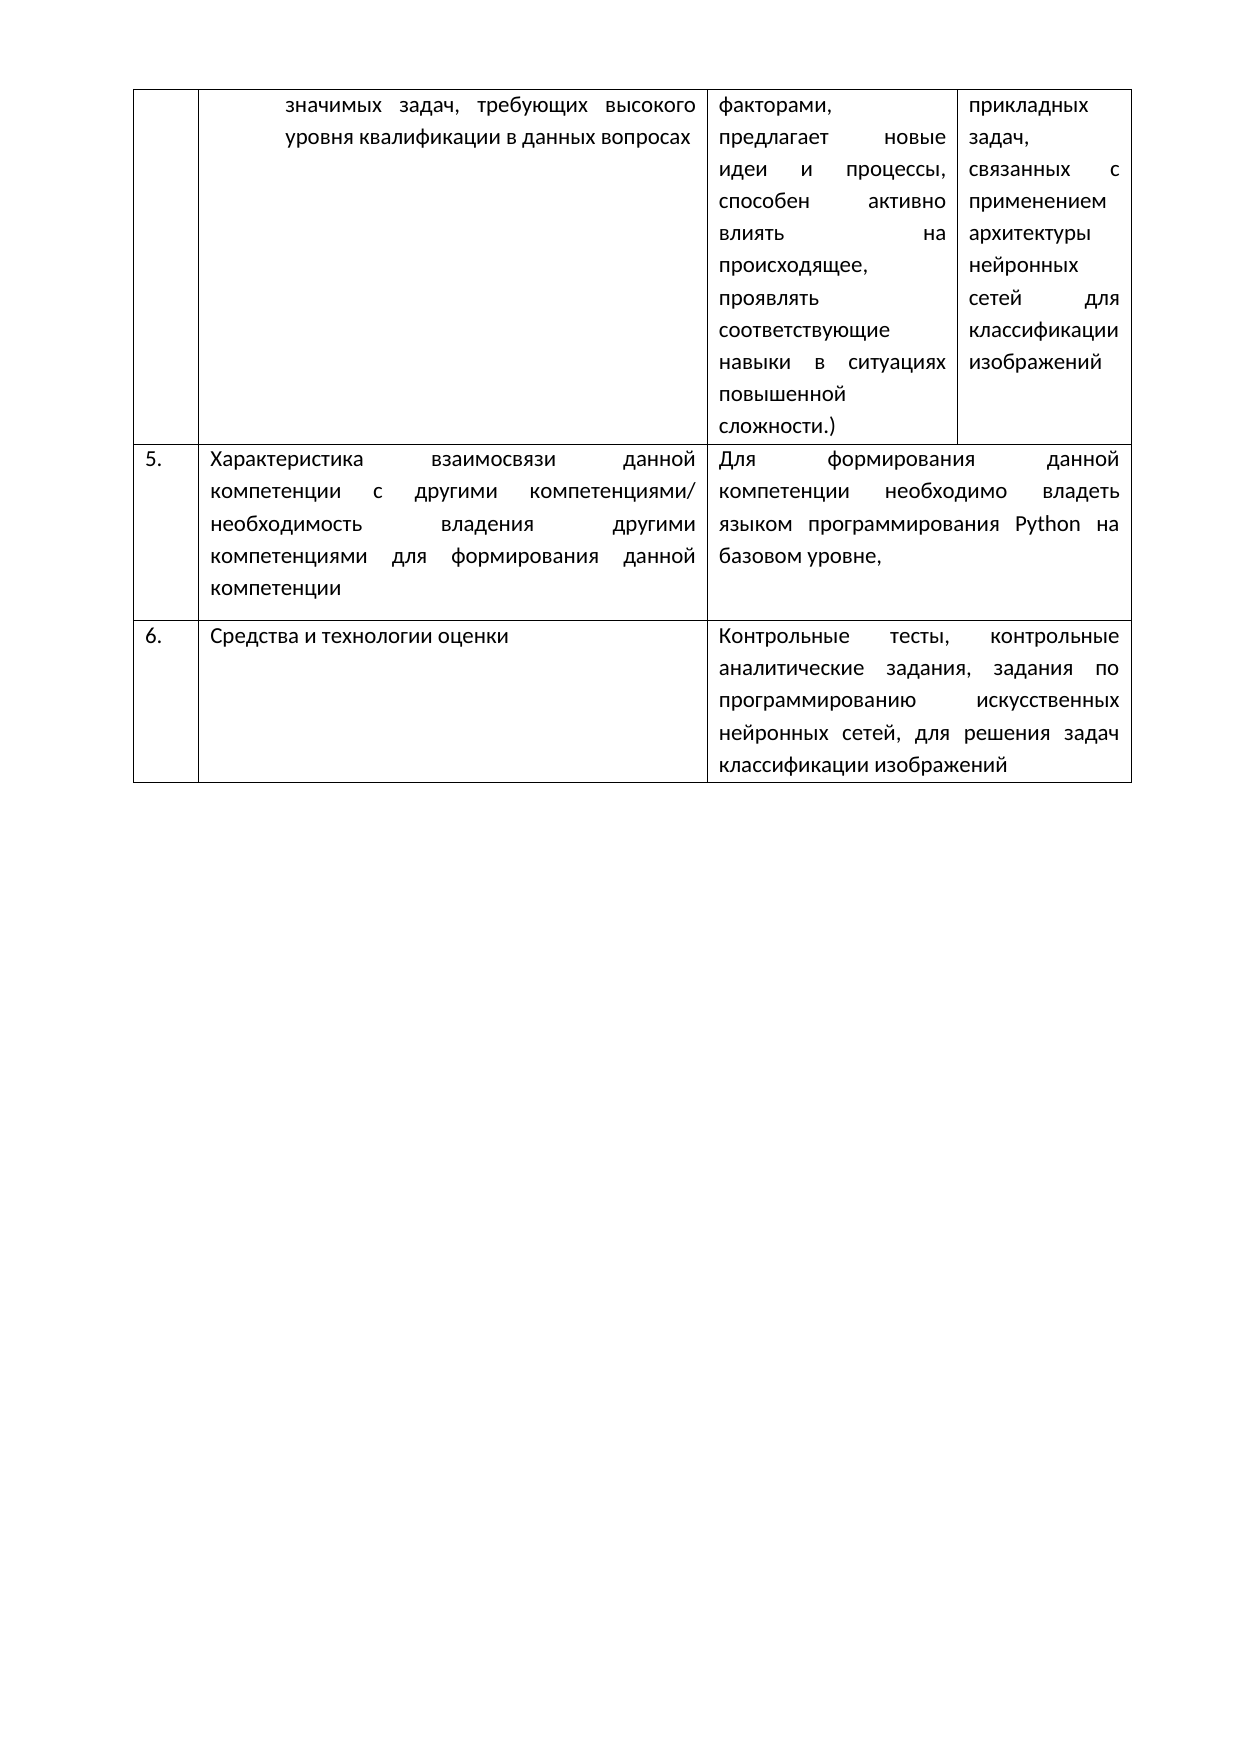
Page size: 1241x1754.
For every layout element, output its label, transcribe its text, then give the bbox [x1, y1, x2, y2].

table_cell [708, 90, 957, 443]
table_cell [958, 90, 1131, 443]
table_cell Характеристика взаимосвязи данной компетенции с другими компетенциями/ необходимость владения другими компетенциями для формирования данной компетенции [199, 445, 707, 620]
table_cell 5. [134, 445, 198, 620]
table_cell Контрольные тесты, контрольные аналитические задания, задания по программированию искусственных нейронных сетей, для решения задач классификации изображений [708, 621, 1131, 782]
table_cell Средства и технологии оценки [199, 621, 707, 782]
table_cell 6. [134, 621, 198, 782]
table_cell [199, 90, 707, 443]
table_cell Для формирования данной компетенции необходимо владеть языком программирования Python на базовом уровне, [708, 445, 1131, 620]
